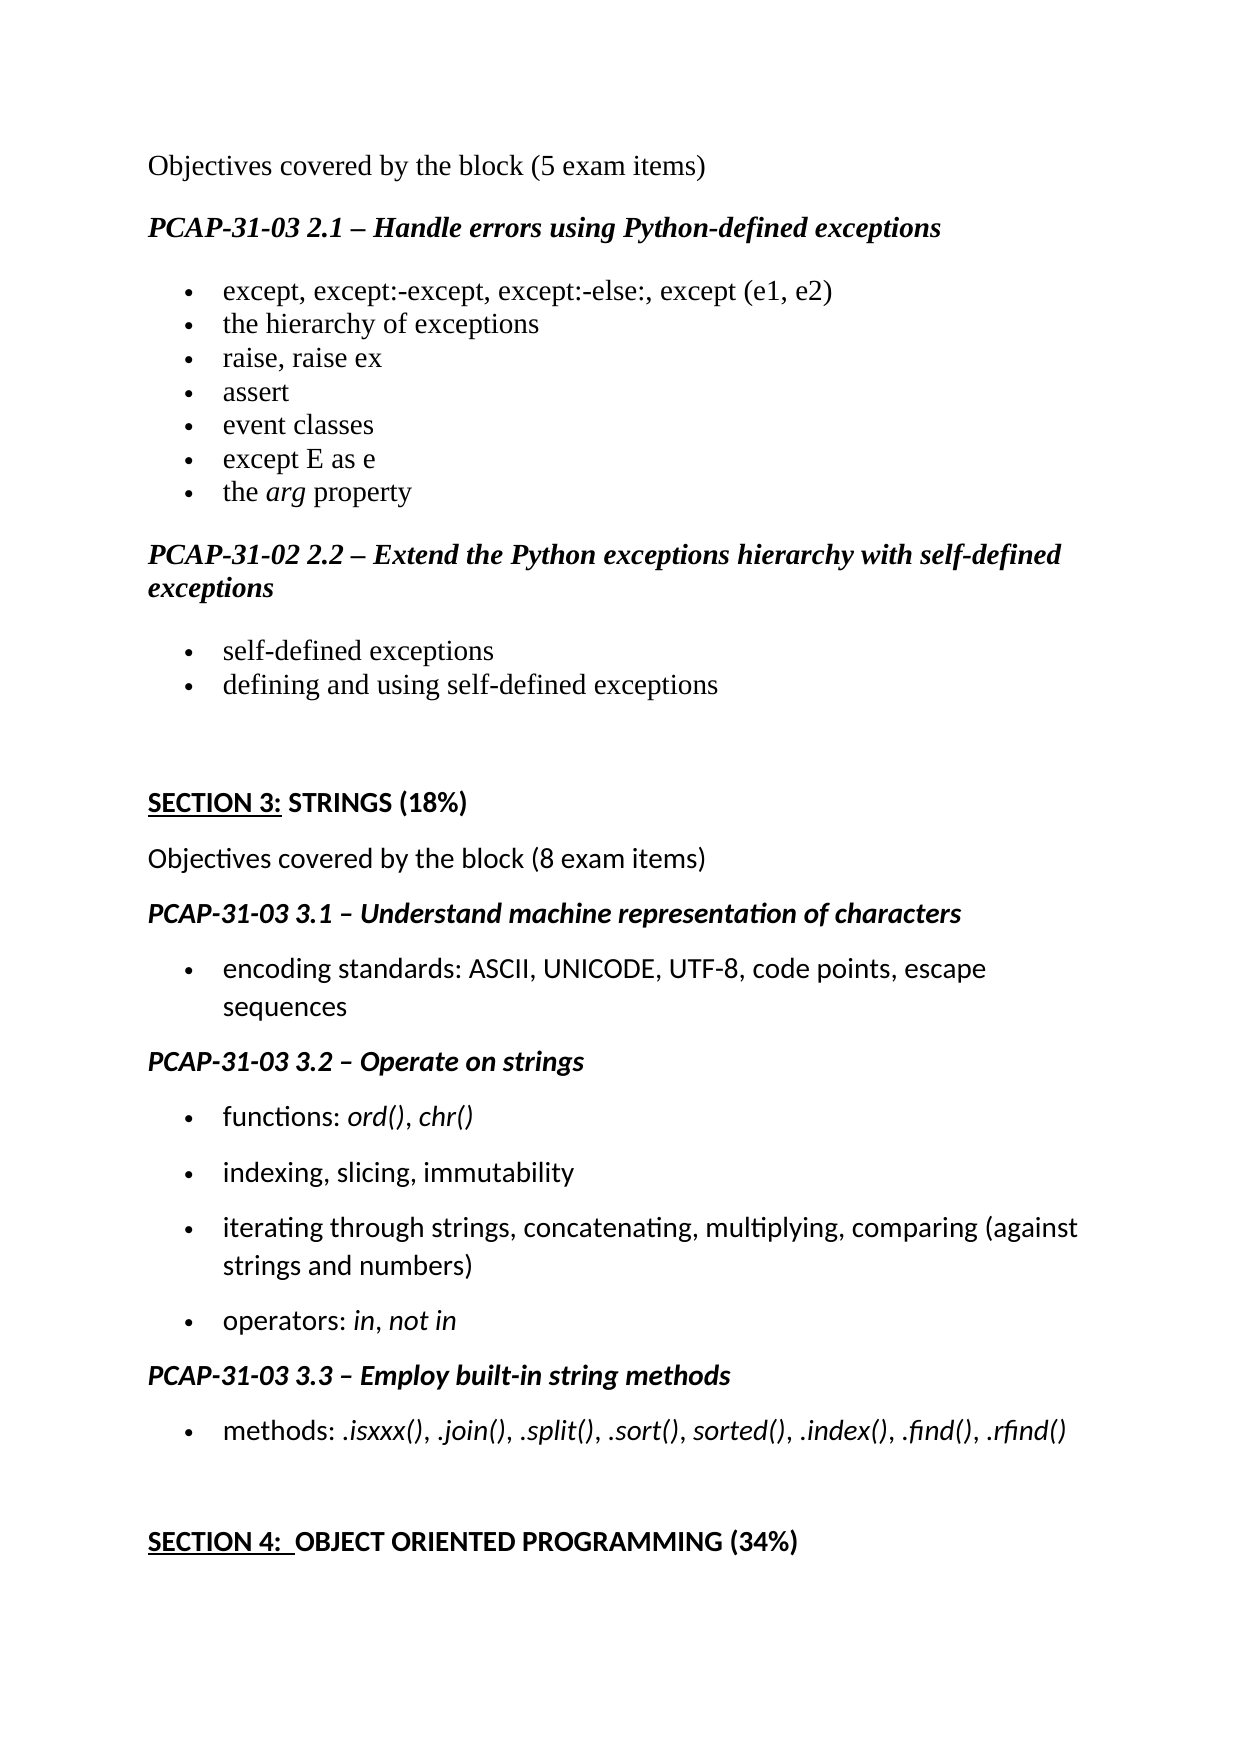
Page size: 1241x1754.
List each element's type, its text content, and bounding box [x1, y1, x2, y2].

list self-defined exceptions [185, 633, 1093, 667]
list except, except:-except, except:-else:, except (e1, e2) [185, 273, 1093, 307]
list the arg property [185, 474, 1093, 508]
text PCAP-31-02 2.2 – Extend the Python exceptions hierarchy with self-defined exceptions [148, 537, 1093, 604]
text SECTION 3: STRINGS (18%) [148, 784, 1093, 820]
list iterating through strings, concatenating, multiplying, comparing (against strings and numbers) [185, 1209, 1093, 1283]
list methods: .isxxx(), .join(), .split(), .sort(), sorted(), .index(), .find(), .rfind() [185, 1412, 1093, 1448]
list the hierarchy of exceptions [185, 307, 1093, 340]
list defining and using self-defined exceptions [185, 667, 1093, 700]
list except E as e [185, 441, 1093, 474]
text PCAP-31-03 3.3 – Employ built-in string methods [148, 1357, 1093, 1393]
text PCAP-31-03 3.2 – Operate on strings [148, 1043, 1093, 1079]
list encoding standards: ASCII, UNICODE, UTF-8, code points, escape sequences [185, 950, 1093, 1024]
list raise, raise ex [185, 340, 1093, 374]
list event classes [185, 407, 1093, 441]
text PCAP-31-03 3.1 – Understand machine representation of characters [148, 895, 1093, 930]
list assert [185, 374, 1093, 407]
list operators: in, not in [185, 1302, 1093, 1338]
list functions: ord(), chr() [185, 1098, 1093, 1134]
text Objectives covered by the block (8 exam items) [148, 840, 1093, 875]
text SECTION 4: OBJECT ORIENTED PROGRAMMING (34%) [148, 1523, 1093, 1558]
text Objectives covered by the block (5 exam items) [148, 148, 1093, 181]
text PCAP-31-03 2.1 – Handle errors using Python-defined exceptions [148, 210, 1093, 244]
list indexing, slicing, immutability [185, 1154, 1093, 1189]
